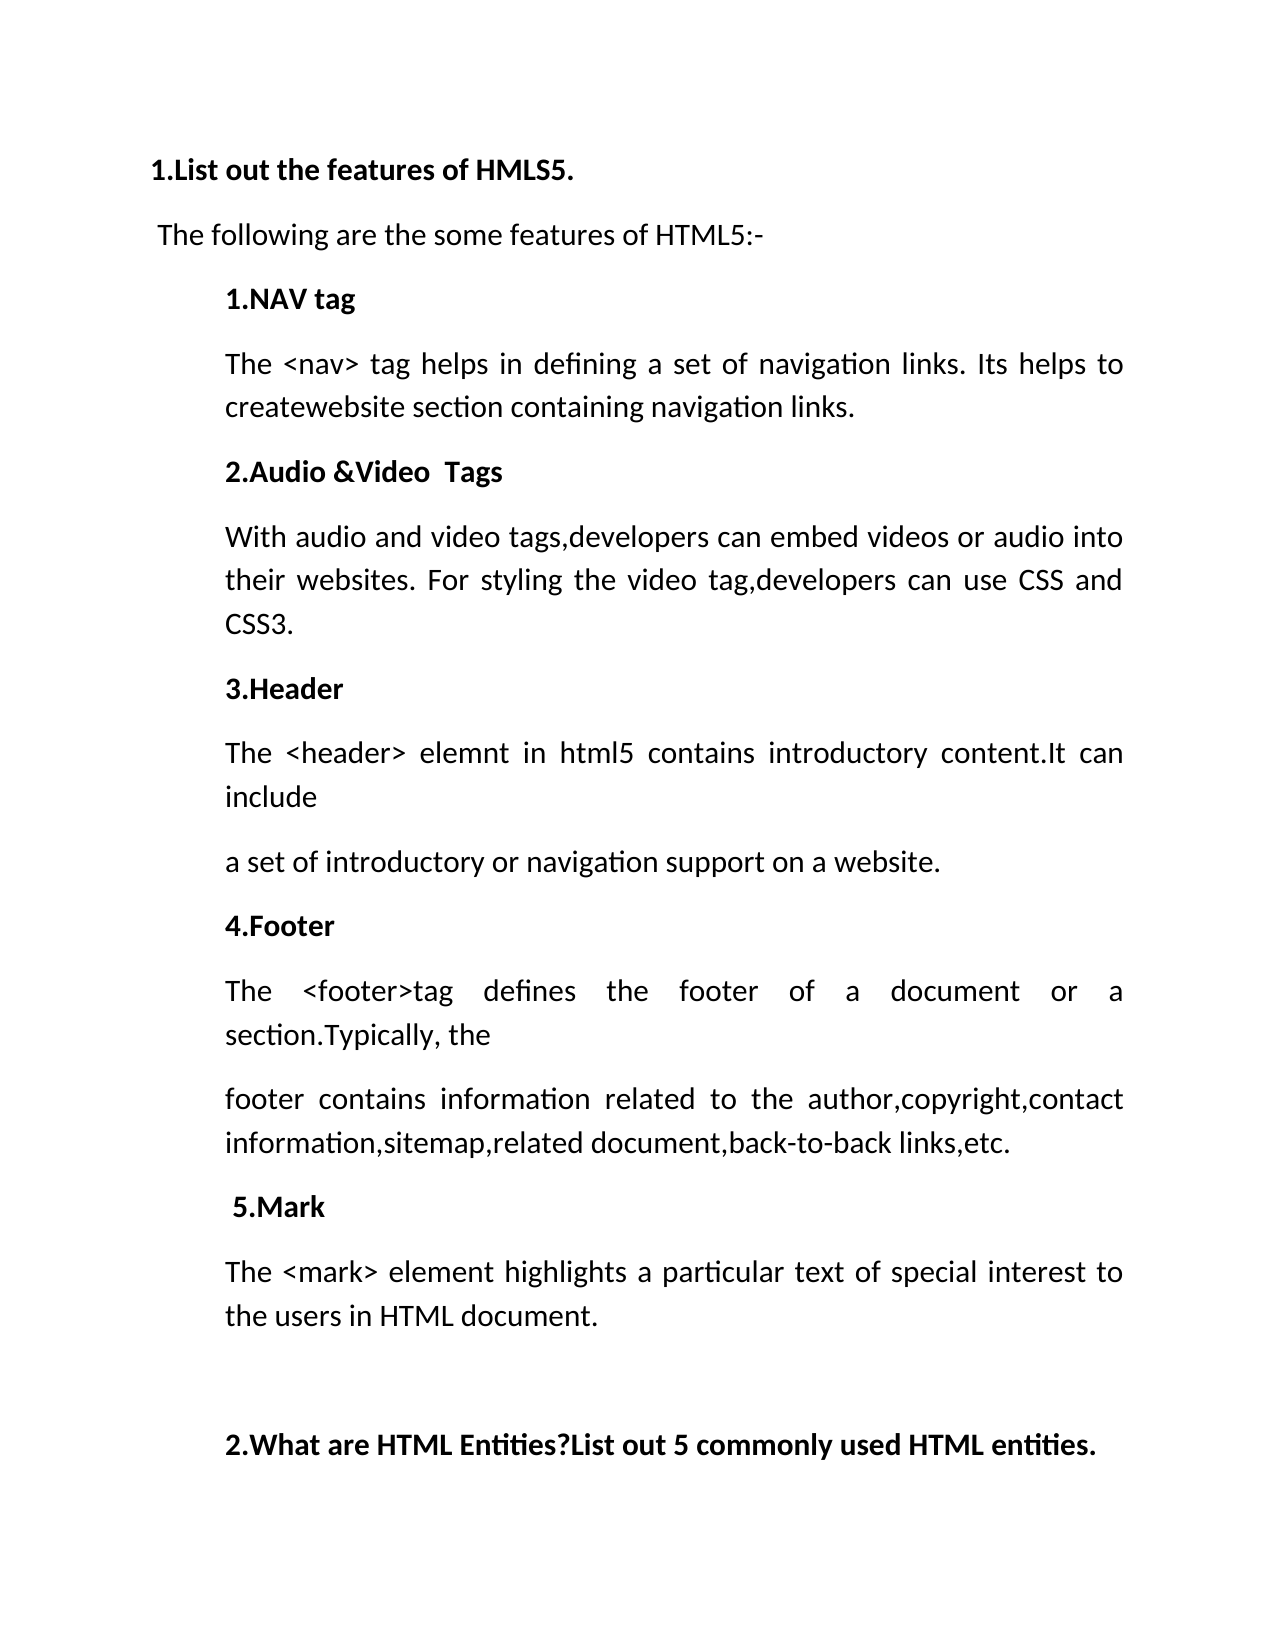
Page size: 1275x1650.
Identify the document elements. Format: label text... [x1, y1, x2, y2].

text 5.Mark [225, 1187, 1125, 1226]
text 1.NAV tag [150, 279, 1125, 317]
text With audio and video tags,developers can embed videos or audio into their websites. For styling the video tag,developers can use CSS and CSS3. [225, 517, 1125, 642]
text a set of introductory or navigation support on a website. [225, 842, 1125, 880]
text footer contains information related to the author,copyright,contact information,sitemap,related document,back-to-back links,etc. [225, 1079, 1125, 1161]
text 1.List out the features of HMLS5. [150, 150, 1125, 188]
text The following are the some features of HTML5:- [150, 214, 1125, 253]
text The <mark> element highlights a particular text of special interest to the users in HTML document. [225, 1252, 1125, 1334]
text The <nav> tag helps in defining a set of navigation links. Its helps to createwebsite section containing navigation links. [150, 344, 1125, 426]
text 4.Footer [225, 906, 1125, 944]
text The <header> elemnt in html5 contains introductory content.It can include [225, 733, 1125, 815]
text The <footer>tag defines the footer of a document or a section.Typically, the [225, 971, 1125, 1053]
text 3.Header [225, 669, 1125, 707]
text 2.Audio &Video Tags [150, 452, 1125, 490]
text 2.What are HTML Entities?List out 5 commonly used HTML entities. [225, 1425, 1125, 1463]
